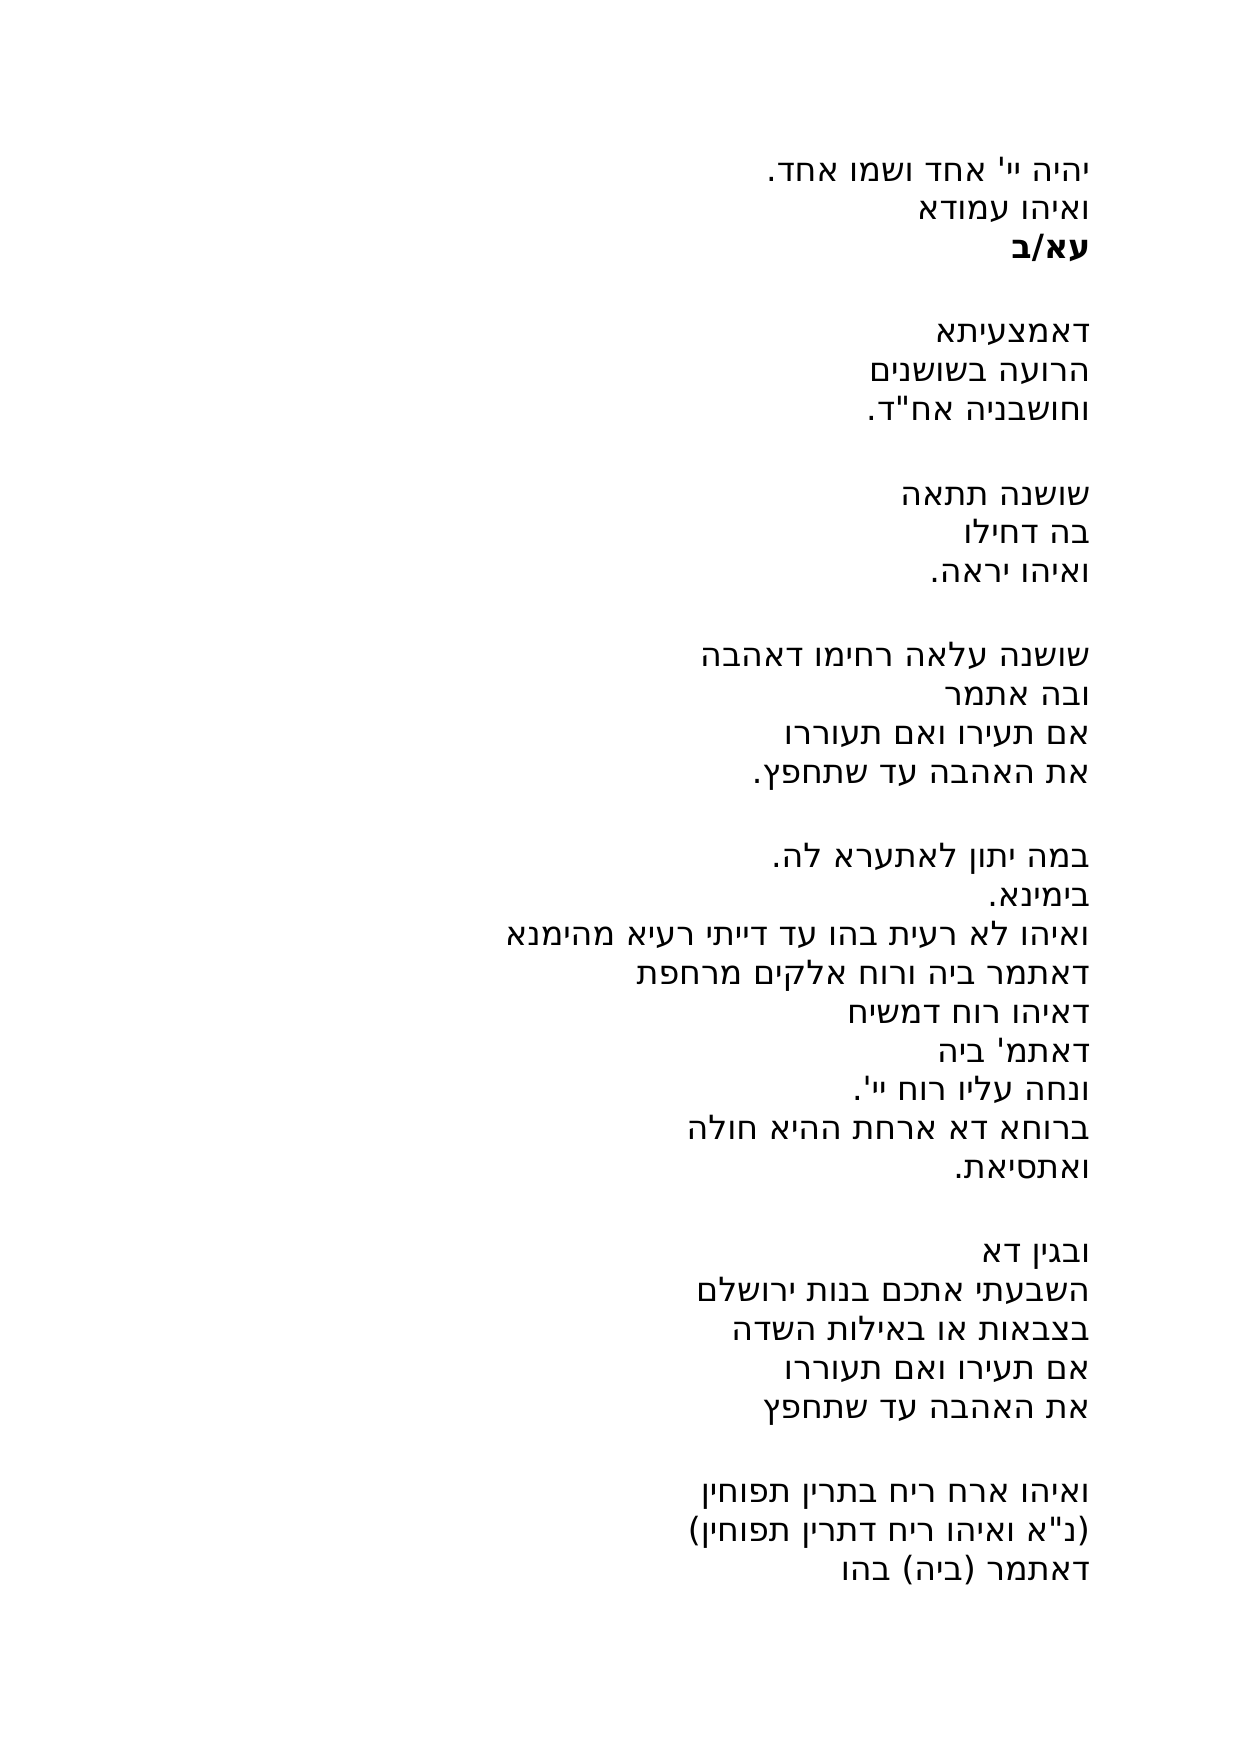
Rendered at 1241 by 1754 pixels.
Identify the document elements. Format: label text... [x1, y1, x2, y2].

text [150, 150, 1090, 228]
text ובגין דא השבעתי אתכם בנות ירושלם בצבאות או באילות השדה אם תעירו ואם תעוררו את האהבה עד שתחפץ [150, 1232, 1090, 1426]
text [150, 1472, 1090, 1588]
text במה יתון לאתערא לה. בימינא. ואיהו לא רעית בהו עד דייתי רעיא מהימנא דאתמר ביה ורוח אלקים מרחפת דאיהו רוח דמשיח דאתמ' ביה ונחה עליו רוח יי'. ברוחא דא ארחת ההיא חולה ואתסיאת. [150, 837, 1090, 1186]
text דאמצעיתא הרועה בשושנים וחושבניה אח"ד. [150, 312, 1090, 428]
text שושנה תתאה בה דחילו ואיהו יראה. [150, 474, 1090, 591]
text עא/ב [150, 228, 1090, 267]
text שושנה עלאה רחימו דאהבה ובה אתמר אם תעירו ואם תעוררו את האהבה עד שתחפץ. [150, 636, 1090, 791]
